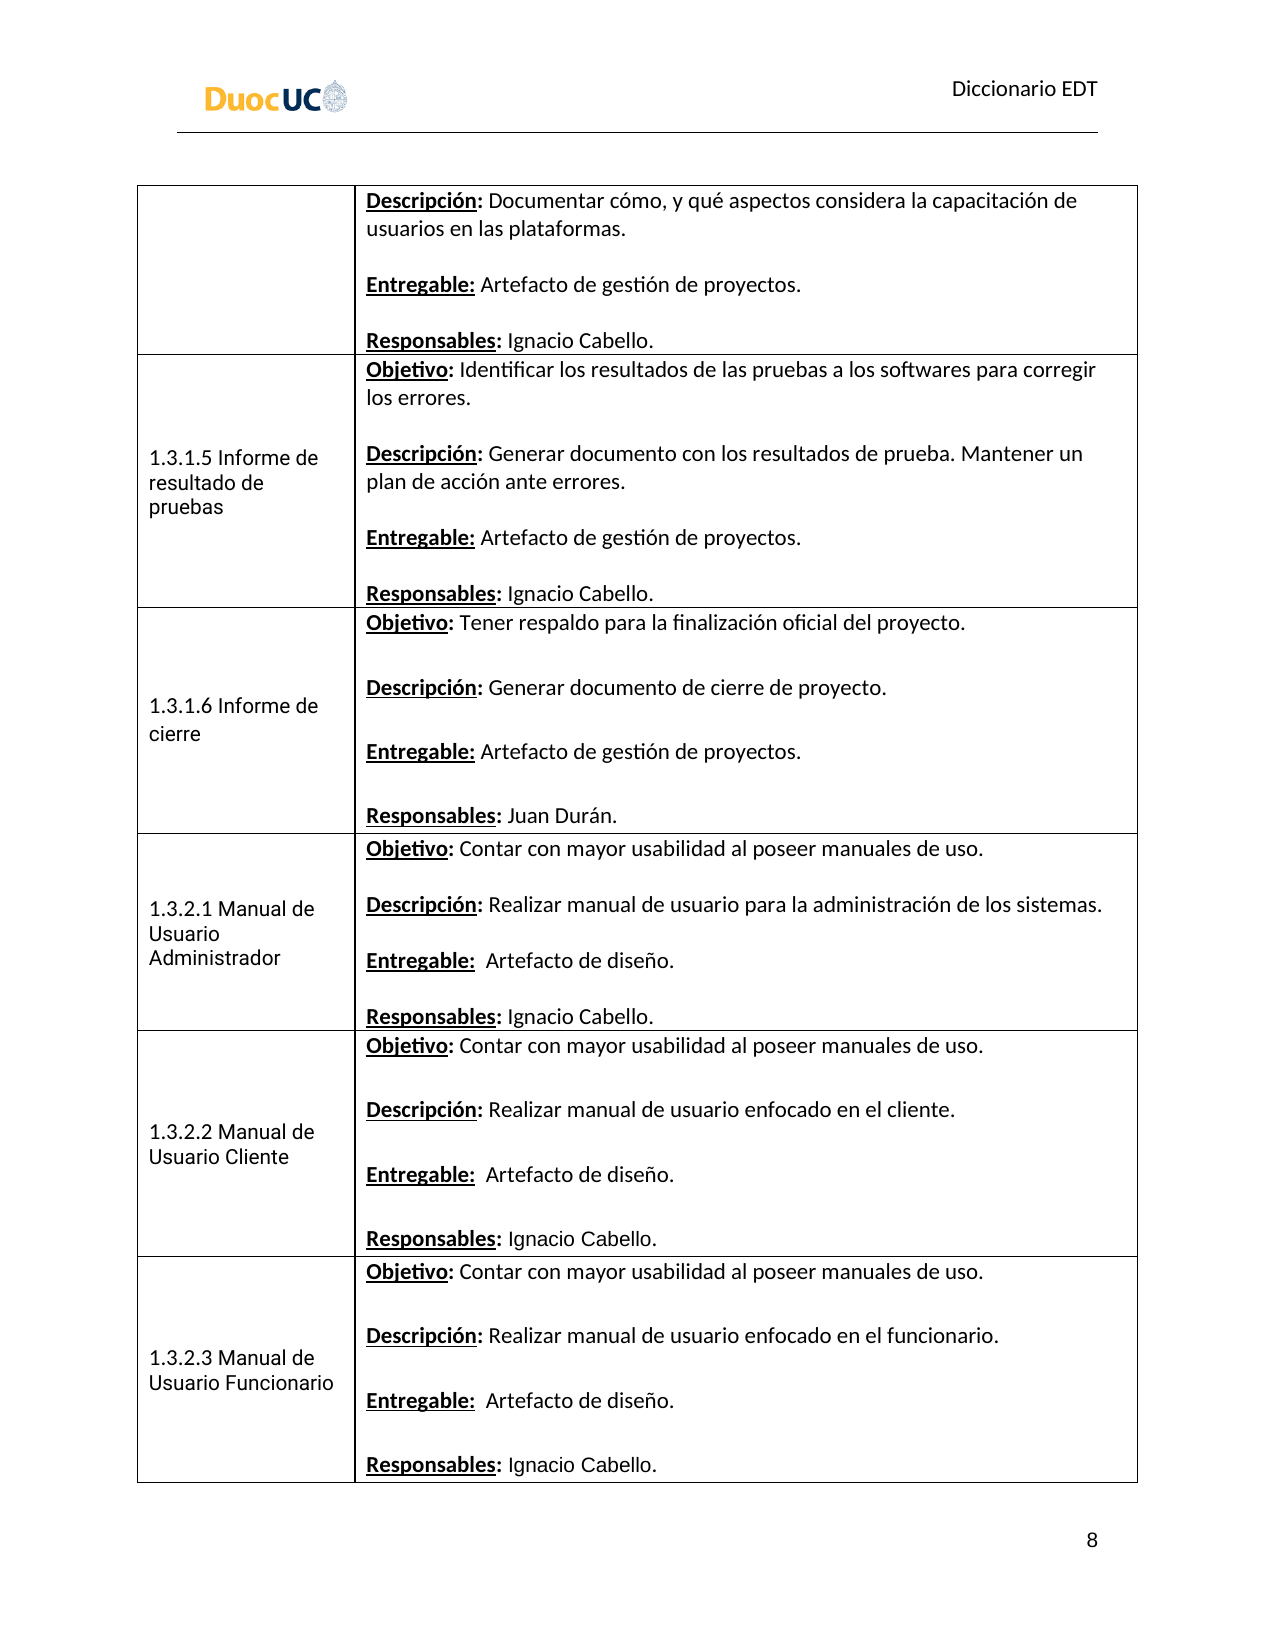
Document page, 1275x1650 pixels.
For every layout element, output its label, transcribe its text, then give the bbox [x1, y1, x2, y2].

table_cell Objetivo: Contar con mayor usabilidad al poseer manuales de uso. Descripción: Realizar manual de usuario enfocado en el cliente. Entregable: Artefacto de diseño. Responsables: Ignacio Cabello. [356, 1031, 1137, 1256]
table_cell 1.3.2.1 Manual de Usuario Administrador [138, 834, 354, 1030]
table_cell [138, 186, 354, 354]
table_cell Objetivo: Identificar los resultados de las pruebas a los softwares para corregir los errores. Descripción: Generar documento con los resultados de prueba. Mantener un plan de acción ante errores. Entregable: Artefacto de gestión de proyectos. Responsables: Ignacio Cabello. [356, 355, 1137, 607]
table_cell 1.3.2.3 Manual de Usuario Funcionario [138, 1257, 354, 1482]
table_cell 1.3.1.6 Informe de cierre [138, 608, 354, 833]
table_cell Objetivo: Tener respaldo para la finalización oficial del proyecto. Descripción: Generar documento de cierre de proyecto. Entregable: Artefacto de gestión de proyectos. Responsables: Juan Durán. [356, 608, 1137, 833]
table_cell 1.3.2.2 Manual de Usuario Cliente [138, 1031, 354, 1256]
picture [198, 76, 352, 115]
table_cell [356, 186, 1137, 354]
table_cell Objetivo: Contar con mayor usabilidad al poseer manuales de uso. Descripción: Realizar manual de usuario enfocado en el funcionario. Entregable: Artefacto de diseño. Responsables: Ignacio Cabello. [356, 1257, 1137, 1482]
table_cell 1.3.1.5 Informe de resultado de pruebas [138, 355, 354, 607]
table_cell Objetivo: Contar con mayor usabilidad al poseer manuales de uso. Descripción: Realizar manual de usuario para la administración de los sistemas. Entregable: Artefacto de diseño. Responsables: Ignacio Cabello. [356, 834, 1137, 1030]
